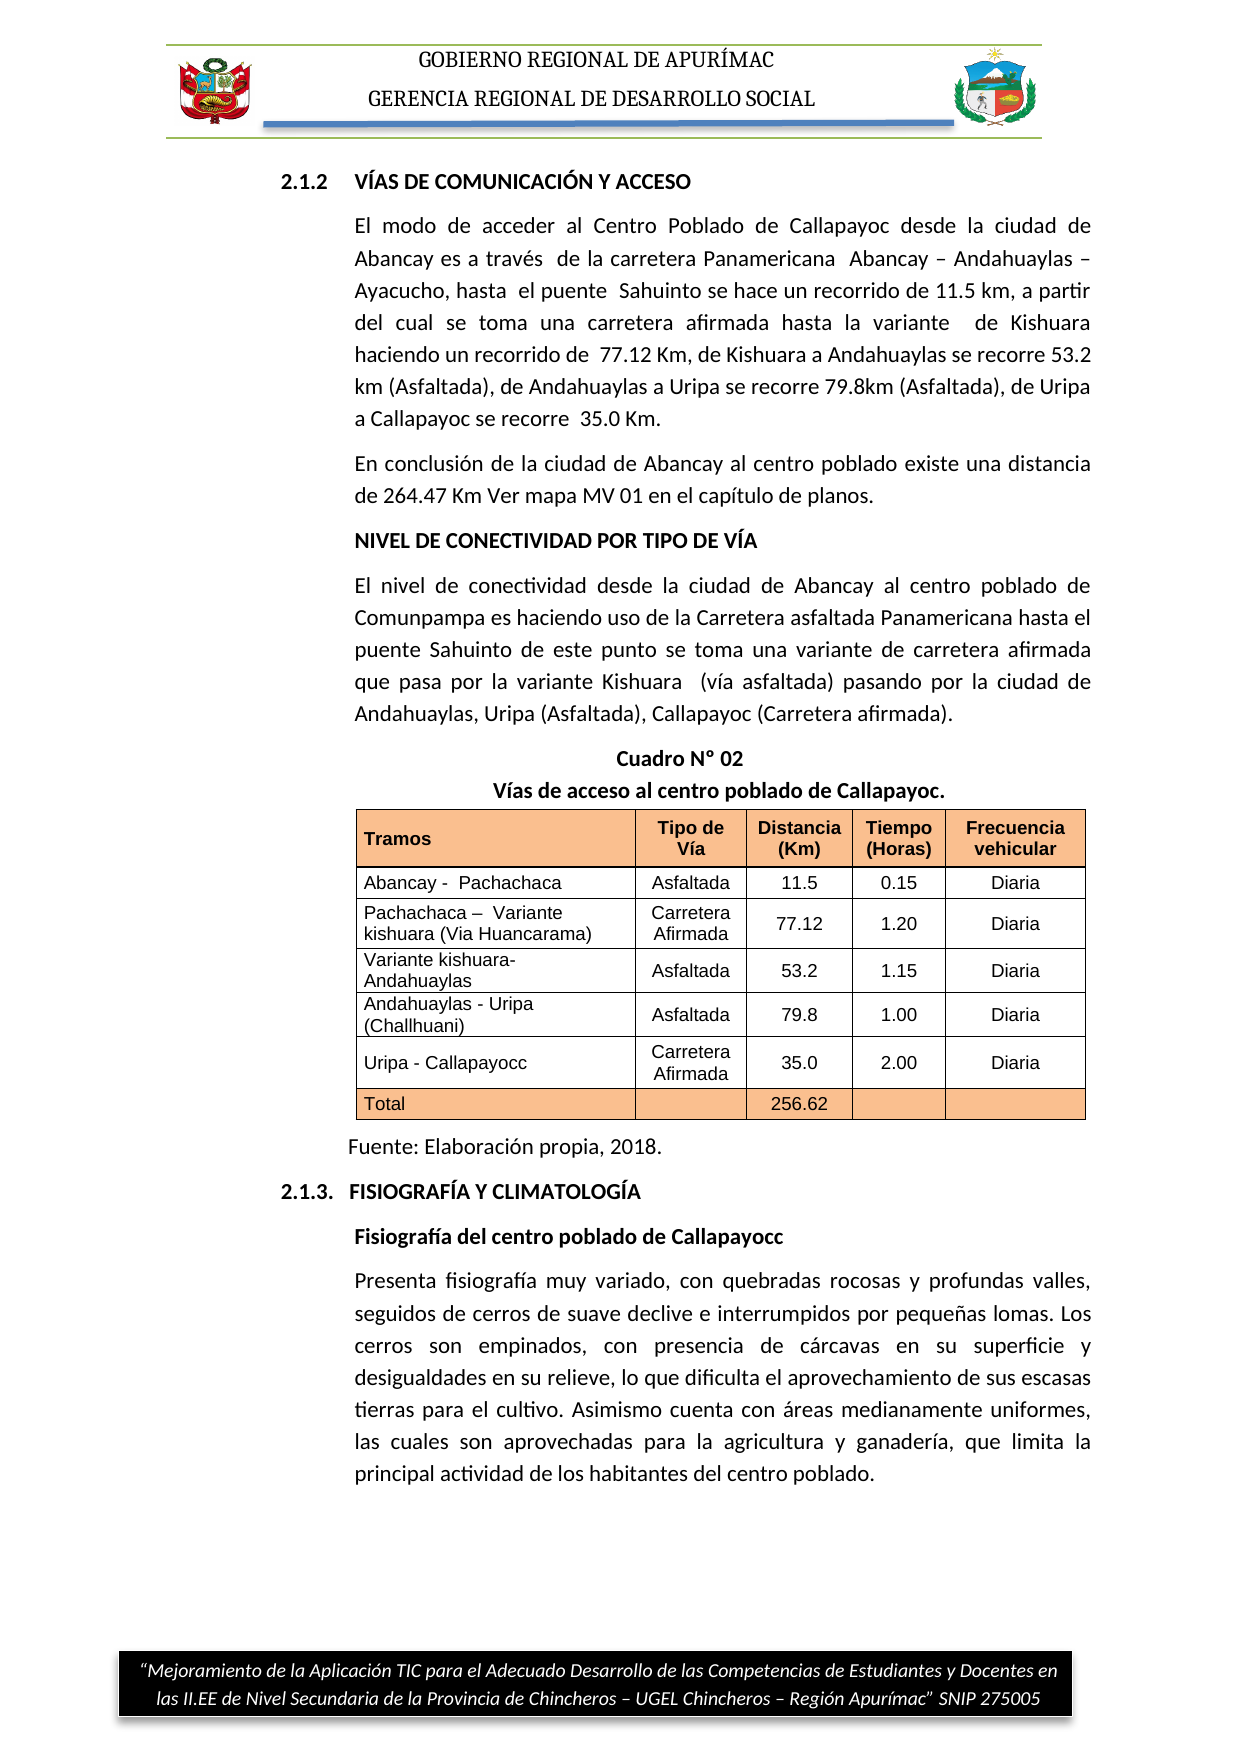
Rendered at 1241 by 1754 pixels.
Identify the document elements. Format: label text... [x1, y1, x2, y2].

table_cell [636, 1089, 746, 1119]
table_cell 256.62 [747, 1089, 852, 1119]
table_cell 1.20 [853, 899, 945, 948]
table_cell Asfaltada [636, 993, 746, 1036]
text El nivel de conectividad desde la ciudad de Abancay al centro poblado de Comunpampa es haciendo uso de la Carretera asfaltada Panamericana hasta el puente Sahuinto de este punto se toma una variante de carretera afirmada que pasa por la variante Kishuara (vía asfaltada) pasando por la ciudad de Andahuaylas, Uripa (Asfaltada), Callapayoc (Carretera afirmada). [354, 571, 1092, 728]
table_cell Pachachaca – Variante kishuara (Via Huancarama) [357, 899, 635, 948]
table_cell Carretera Afirmada [636, 899, 746, 948]
table_cell Total [357, 1089, 635, 1119]
text El modo de acceder al Centro Poblado de Callapayoc desde la ciudad de Abancay es a través de la carretera Panamericana Abancay – Andahuaylas – Ayacucho, hasta el puente Sahuinto se hace un recorrido de 11.5 km, a partir del cual se toma una carretera afirmada hasta la variante de Kishuara haciendo un recorrido de 77.12 Km, de Kishuara a Andahuaylas se recorre 53.2 km (Asfaltada), de Andahuaylas a Uripa se recorre 79.8km (Asfaltada), de Uripa a Callapayoc se recorre 35.0 Km. [354, 211, 1092, 433]
table_cell 11.5 [747, 868, 852, 898]
table_cell Uripa - Callapayocc [357, 1037, 635, 1088]
table_cell 2.00 [853, 1037, 945, 1088]
table_cell Diaria [946, 868, 1085, 898]
table_cell 77.12 [747, 899, 852, 948]
text En conclusión de la ciudad de Abancay al centro poblado existe una distancia de 264.47 Km Ver mapa MV 01 en el capítulo de planos. [354, 449, 1092, 509]
table_cell Asfaltada [636, 868, 746, 898]
table_cell [853, 1089, 945, 1119]
table_header Tiempo (Horas) [853, 810, 945, 866]
table_cell 35.0 [747, 1037, 852, 1088]
text 2.1.3. FISIOGRAFÍA Y CLIMATOLOGÍA [281, 1177, 1092, 1205]
table_cell Andahuaylas - Uripa (Challhuani) [357, 993, 635, 1036]
table_header Frecuencia vehicular [946, 810, 1085, 866]
text Cuadro Nº 02 [236, 744, 1092, 772]
table_cell 0.15 [853, 868, 945, 898]
list VÍAS DE COMUNICACIÓN Y ACCESO [281, 167, 1092, 195]
table_header Tramos [357, 810, 635, 866]
table_cell Diaria [946, 949, 1085, 992]
list Fisiografía del centro poblado de Callapayocc [354, 1222, 1092, 1250]
picture [174, 56, 255, 126]
table_cell Carretera Afirmada [636, 1037, 746, 1088]
table_cell 1.15 [853, 949, 945, 992]
table_cell Diaria [946, 899, 1085, 948]
table_cell Diaria [946, 993, 1085, 1036]
table_cell Abancay - Pachachaca [357, 868, 635, 898]
text Vías de acceso al centro poblado de Callapayoc. [177, 776, 1092, 804]
table_cell [946, 1089, 1085, 1119]
text NIVEL DE CONECTIVIDAD POR TIPO DE VÍA [354, 526, 1092, 554]
table_cell 79.8 [747, 993, 852, 1036]
table_header Distancia (Km) [747, 810, 852, 866]
table_cell Asfaltada [636, 949, 746, 992]
table_cell Diaria [946, 1037, 1085, 1088]
table_cell 53.2 [747, 949, 852, 992]
text Presenta fisiografía muy variado, con quebradas rocosas y profundas valles, seguidos de cerros de suave declive e interrumpidos por pequeñas lomas. Los cerros son empinados, con presencia de cárcavas en su superficie y desigualdades en su relieve, lo que dificulta el aprovechamiento de sus escasas tierras para el cultivo. Asimismo cuenta con áreas medianamente uniformes, las cuales son aprovechadas para la agricultura y ganadería, que limita la principal actividad de los habitantes del centro poblado. [354, 1266, 1092, 1488]
picture [954, 46, 1036, 126]
text Fuente: Elaboración propia, 2018. [281, 1132, 1092, 1160]
table_header Tipo de Vía [636, 810, 746, 866]
table_cell 1.00 [853, 993, 945, 1036]
table_cell Variante kishuara- Andahuaylas [357, 949, 635, 992]
